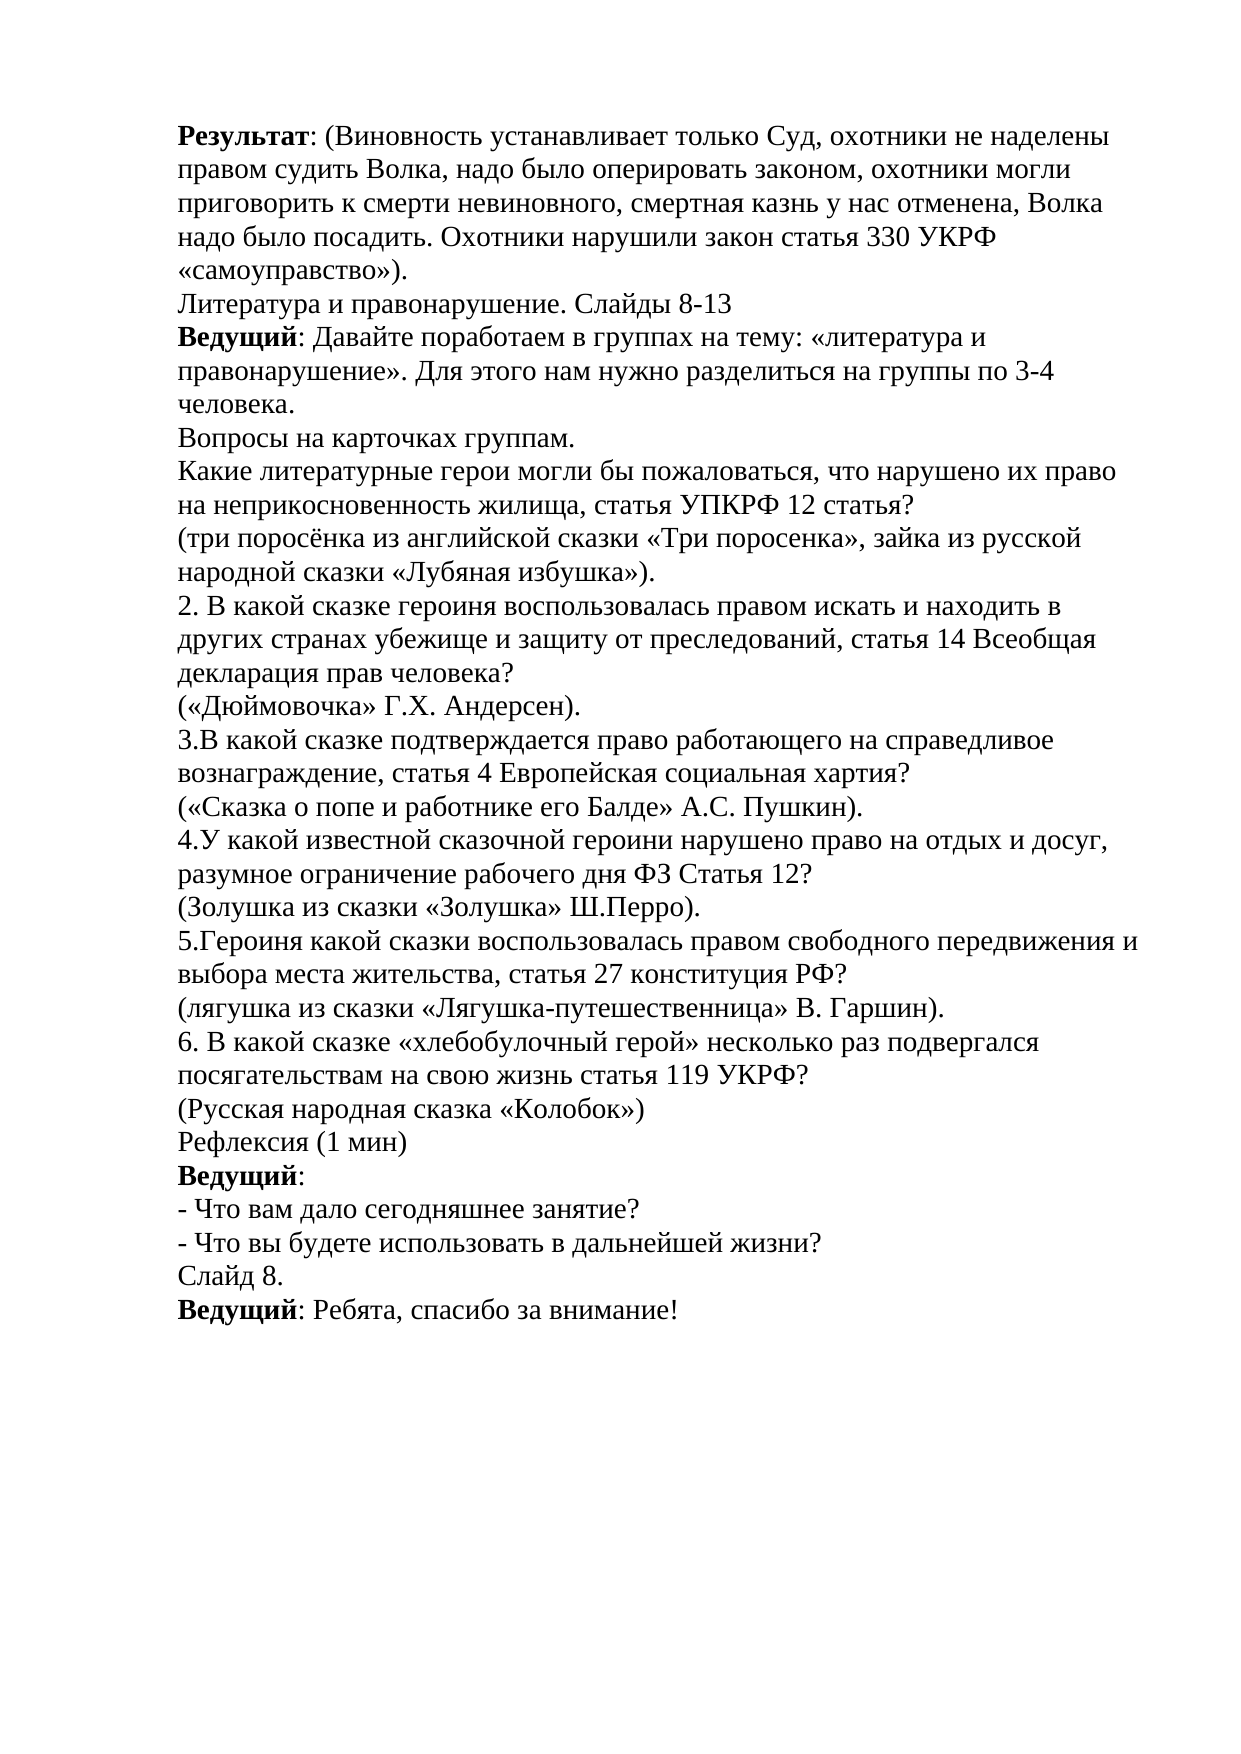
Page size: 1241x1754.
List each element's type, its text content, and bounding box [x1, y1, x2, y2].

text Вопросы на карточках группам. [177, 420, 1152, 453]
text Какие литературные герои могли бы пожаловаться, что нарушено их право на неприкосновенность жилища, статья УПКРФ 12 статья? [177, 453, 1152, 521]
text («Сказка о попе и работнике его Балде» А.С. Пушкин). [177, 789, 1152, 822]
text (Золушка из сказки «Золушка» Ш.Перро). [177, 889, 1152, 923]
text Ведущий: Ребята, спасибо за внимание! [177, 1292, 1152, 1326]
text (три поросёнка из английской сказки «Три поросенка», зайка из русской народной сказки «Лубяная избушка»). [177, 521, 1152, 588]
text 2. В какой сказке героиня воспользовалась правом искать и находить в других странах убежище и защиту от преследований, статья 14 Всеобщая декларация прав человека? [177, 588, 1152, 688]
text 5.Героиня какой сказки воспользовалась правом свободного передвижения и выбора места жительства, статья 27 конституция РФ? [177, 923, 1152, 990]
text Литература и правонарушение. Слайды 8-13 [177, 286, 1152, 319]
text Ведущий: Давайте поработаем в группах на тему: «литература и правонарушение». Для этого нам нужно разделиться на группы по 3-4 человека. [177, 319, 1152, 420]
text - Что вы будете использовать в дальнейшей жизни? [177, 1225, 1152, 1258]
text - Что вам дало сегодняшнее занятие? [177, 1191, 1152, 1225]
text Слайд 8. [177, 1258, 1152, 1292]
text Ведущий: [177, 1158, 1152, 1191]
text («Дюймовочка» Г.Х. Андерсен). [177, 688, 1152, 722]
text Рефлексия (1 мин) [177, 1124, 1152, 1158]
text 4.У какой известной сказочной героини нарушено право на отдых и досуг, разумное ограничение рабочего дня ФЗ Статья 12? [177, 822, 1152, 889]
text Результат: (Виновность устанавливает только Суд, охотники не наделены правом судить Волка, надо было оперировать законом, охотники могли приговорить к смерти невиновного, смертная казнь у нас отменена, Волка надо было посадить. Охотники нарушили закон статья 330 УКРФ «самоуправство»). [177, 118, 1152, 286]
text 3.В какой сказке подтверждается право работающего на справедливое вознаграждение, статья 4 Европейская социальная хартия? [177, 722, 1152, 789]
text (Русская народная сказка «Колобок») [177, 1091, 1152, 1124]
text 6. В какой сказке «хлебобулочный герой» несколько раз подвергался посягательствам на свою жизнь статья 119 УКРФ? [177, 1024, 1152, 1091]
text (лягушка из сказки «Лягушка-путешественница» В. Гаршин). [177, 990, 1152, 1024]
